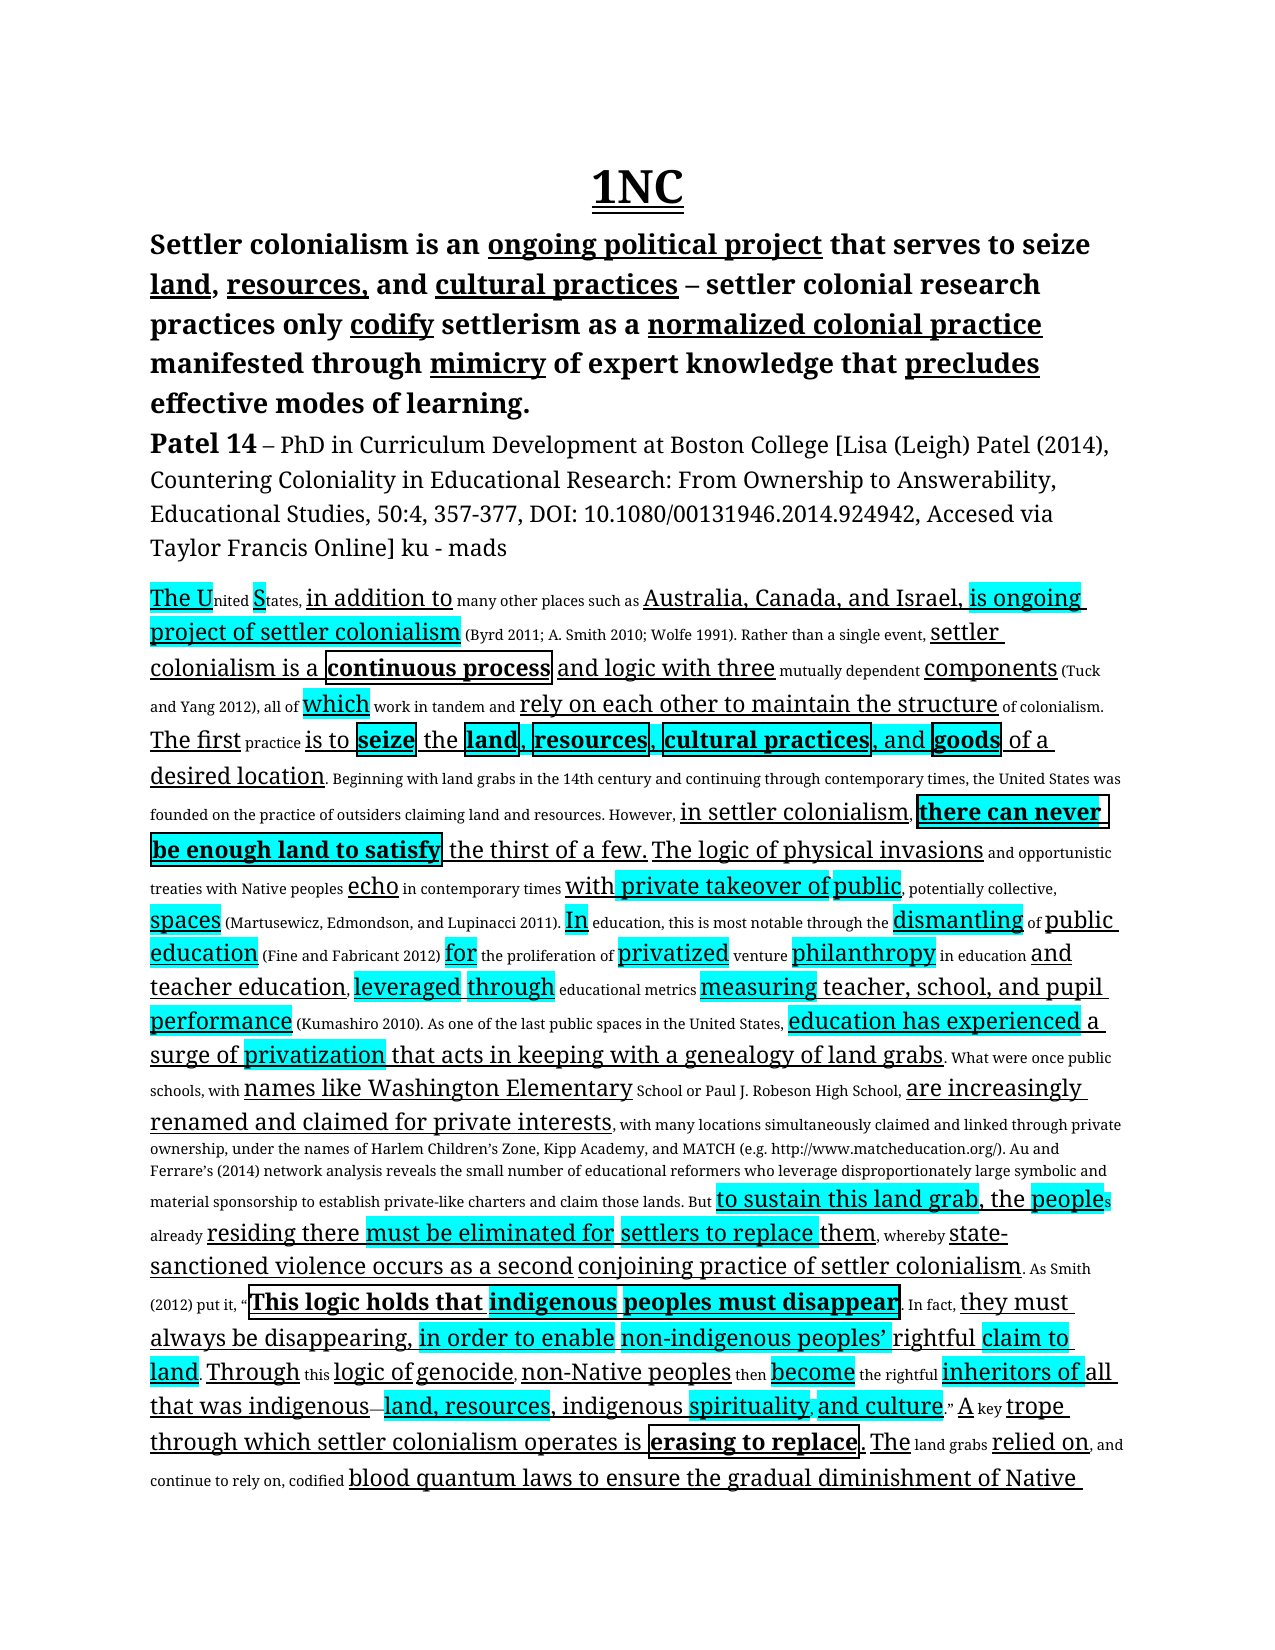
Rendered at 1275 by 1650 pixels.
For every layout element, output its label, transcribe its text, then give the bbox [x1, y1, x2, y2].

subtitle 1NC [150, 154, 1125, 217]
text Patel 14 – PhD in Curriculum Development at Boston College [Lisa (Leigh) Patel (2014), Countering Coloniality in Educational Research: From Ownership to Answerability, Educational Studies, 50:4, 357-377, DOI: 10.1080/00131946.2014.924942, Accesed via Taylor Francis Online] ku - mads [150, 424, 1125, 563]
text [150, 582, 1125, 1493]
subtitle Settler colonialism is an ongoing political project that serves to seize land, resources, and cultural practices – settler colonial research practices only codify settlerism as a normalized colonial practice manifested through mimicry of expert knowledge that precludes effective modes of learning. [150, 226, 1125, 422]
